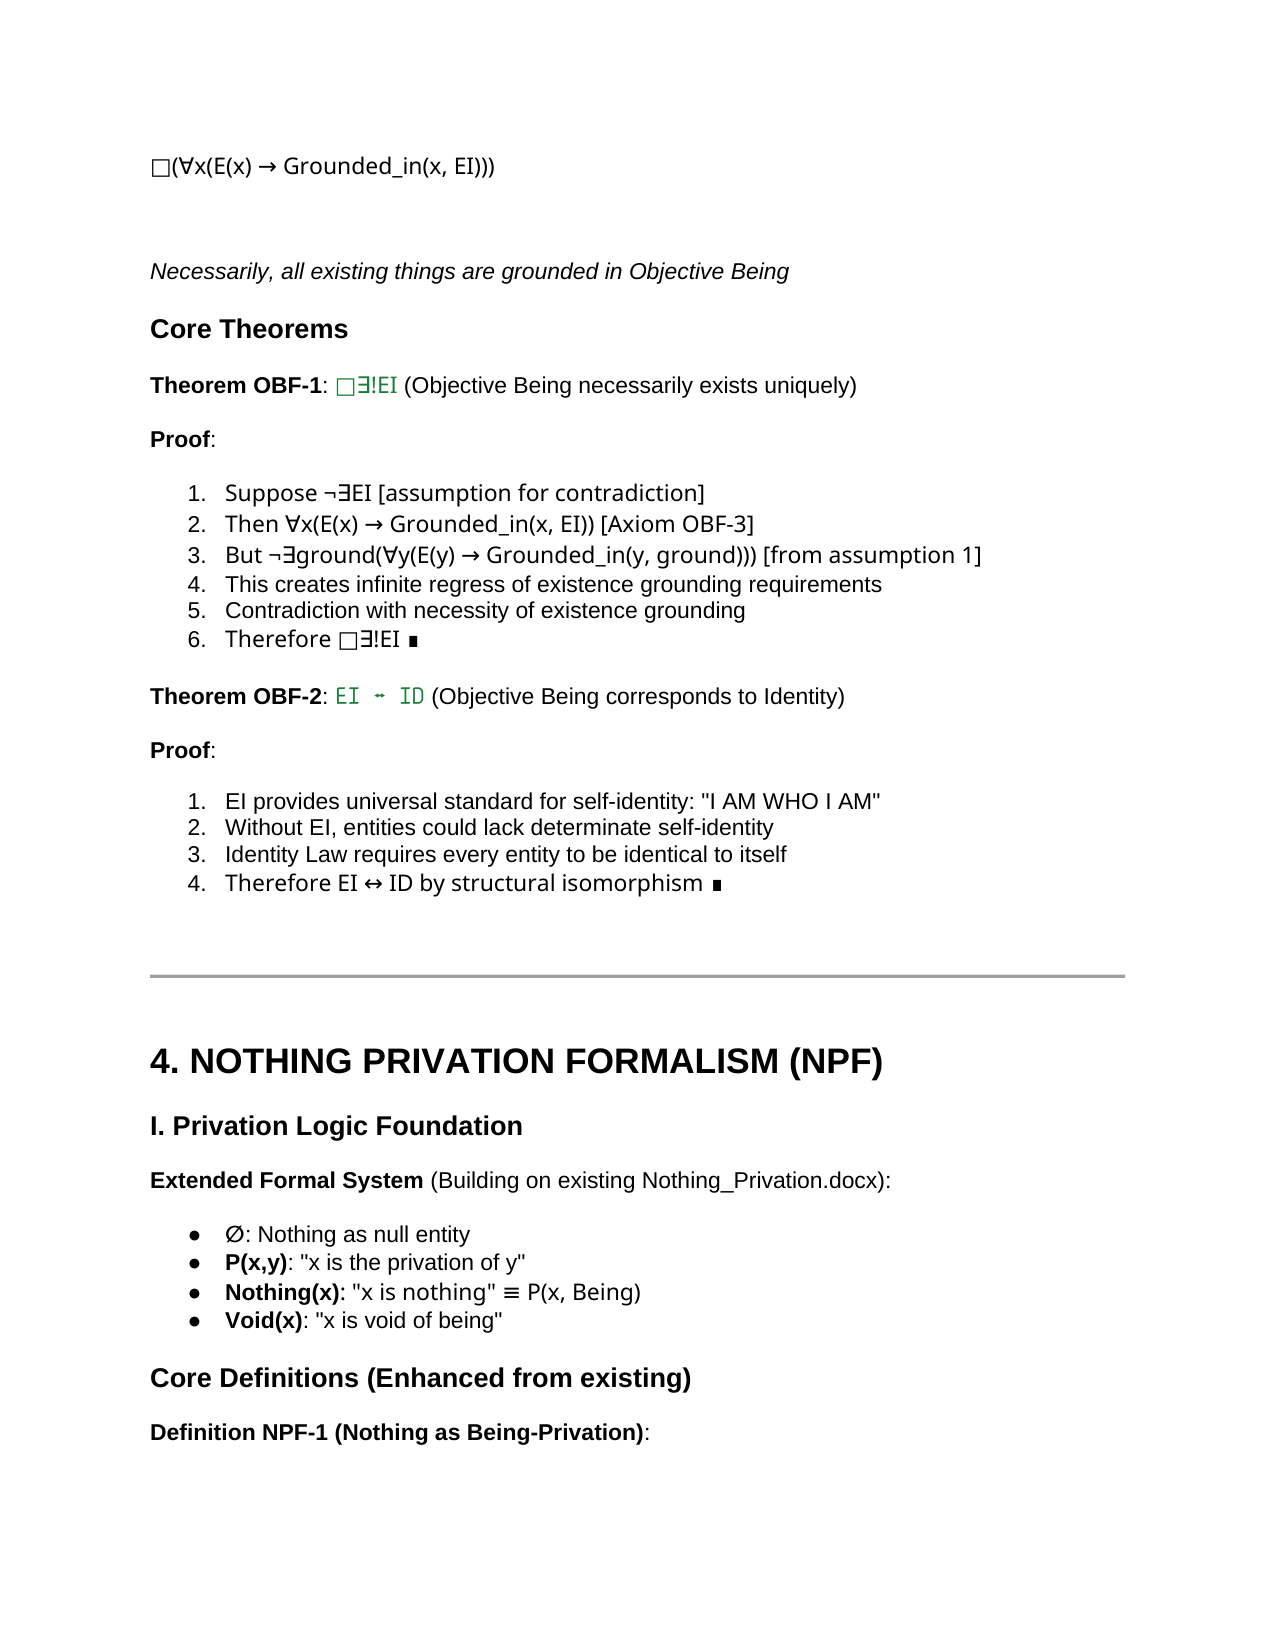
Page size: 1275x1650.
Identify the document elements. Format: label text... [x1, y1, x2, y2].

list Nothing(x): "x is nothing" ≡ P(x, Being) [187, 1276, 1125, 1307]
subtitle Core Theorems [150, 313, 1125, 344]
text Proof: [150, 737, 1125, 763]
list Therefore EI ↔ ID by structural isomorphism ∎ [187, 867, 1125, 898]
list Suppose ¬∃EI [assumption for contradiction] [187, 477, 1125, 508]
list P(x,y): "x is the privation of y" [187, 1249, 1125, 1276]
text Theorem OBF-1: □∃!EI (Objective Being necessarily exists uniquely) [150, 369, 1125, 401]
list Void(x): "x is void of being" [187, 1307, 1125, 1333]
subtitle 4. NOTHING PRIVATION FORMALISM (NPF) [150, 1040, 1125, 1081]
subtitle I. Privation Logic Foundation [150, 1110, 1125, 1142]
list Then ∀x(E(x) → Grounded_in(x, EI)) [Axiom OBF-3] [187, 508, 1125, 539]
list Contradiction with necessity of existence grounding [187, 597, 1125, 623]
list Identity Law requires every entity to be identical to itself [187, 841, 1125, 867]
list EI provides universal standard for self-identity: "I AM WHO I AM" [187, 788, 1125, 814]
text Extended Formal System (Building on existing Nothing_Privation.docx): [150, 1167, 1125, 1193]
list Without EI, entities could lack determinate self-identity [187, 814, 1125, 841]
text □(∀x(E(x) → Grounded_in(x, EI))) [150, 150, 1125, 181]
list This creates infinite regress of existence grounding requirements [187, 571, 1125, 597]
subtitle Core Definitions (Enhanced from existing) [150, 1362, 1125, 1393]
list Therefore □∃!EI ∎ [187, 623, 1125, 655]
text Theorem OBF-2: EI ↔ ID (Objective Being corresponds to Identity) [150, 680, 1125, 712]
text Necessarily, all existing things are grounded in Objective Being [150, 258, 1125, 284]
text Proof: [150, 426, 1125, 452]
list ∅: Nothing as null entity [187, 1218, 1125, 1249]
list But ¬∃ground(∀y(E(y) → Grounded_in(y, ground))) [from assumption 1] [187, 539, 1125, 571]
text Definition NPF-1 (Nothing as Being-Privation): [150, 1418, 1125, 1445]
